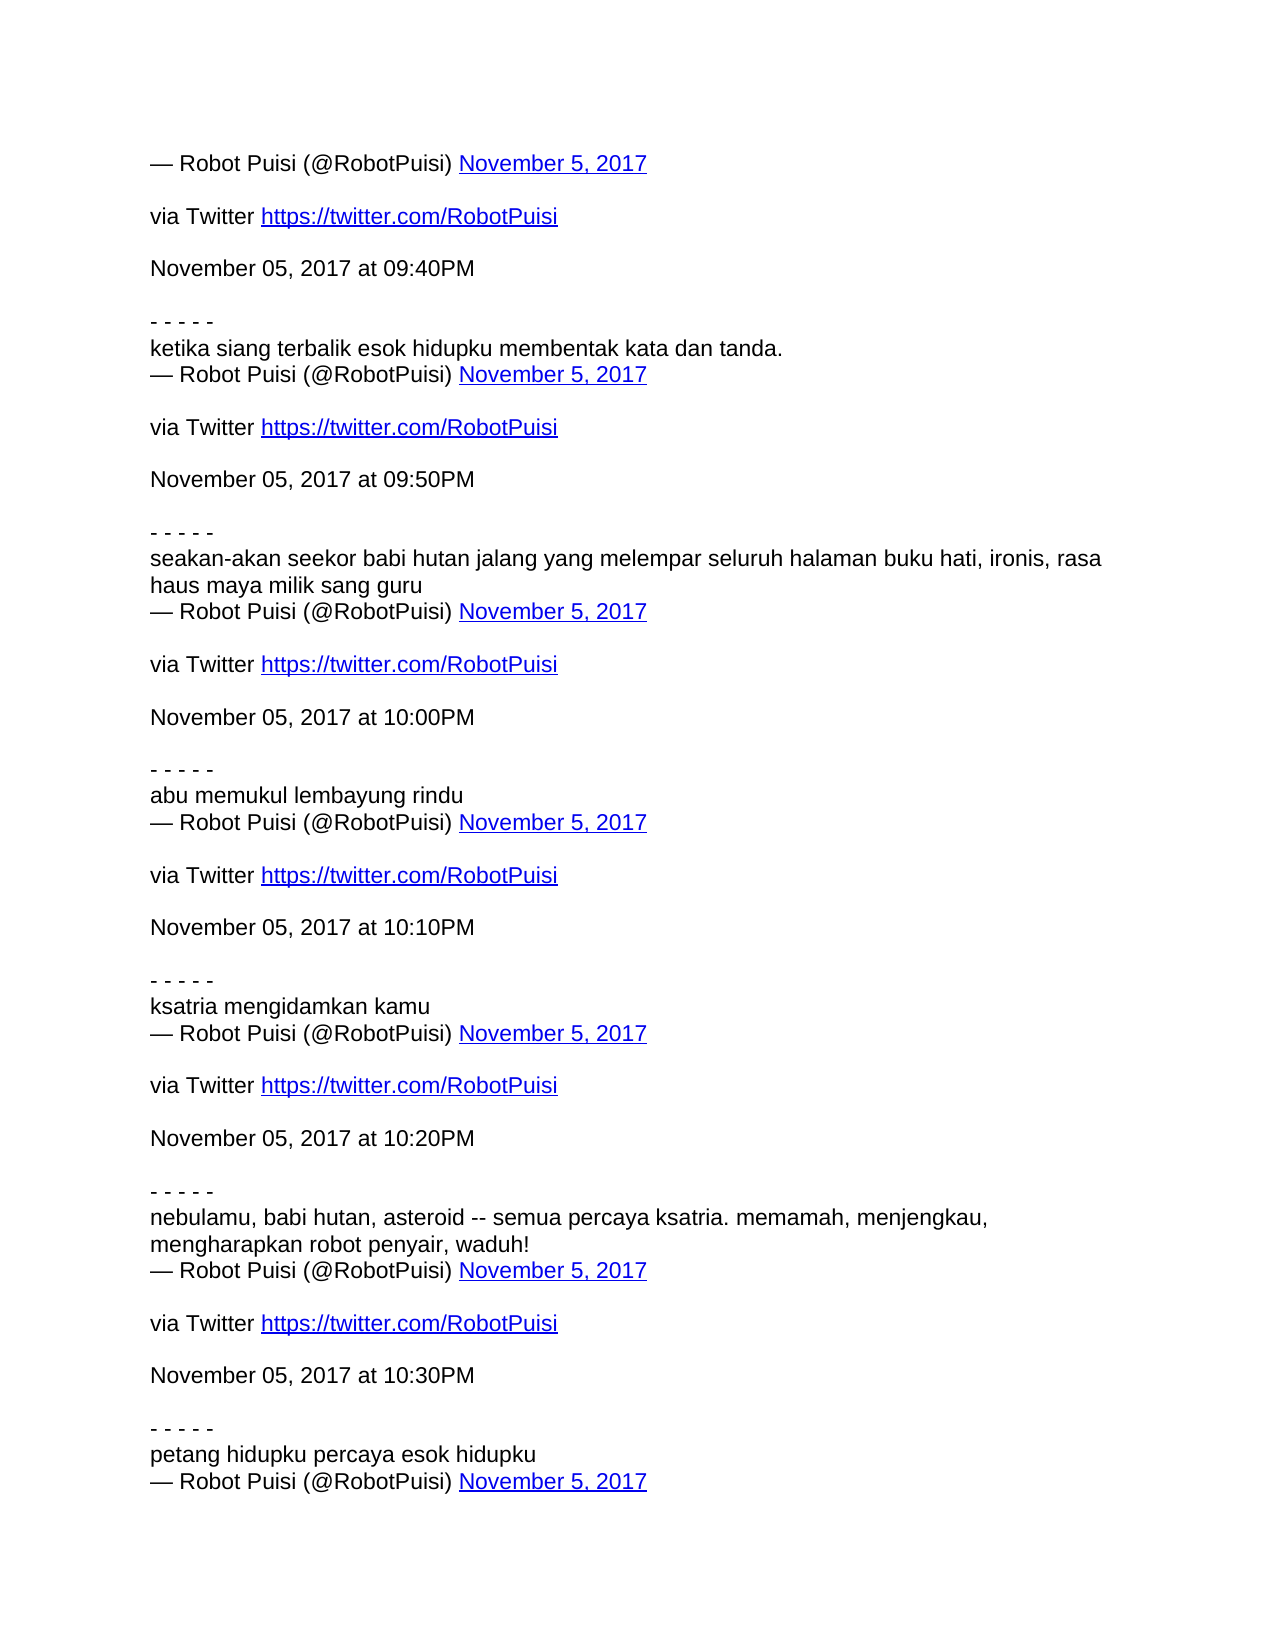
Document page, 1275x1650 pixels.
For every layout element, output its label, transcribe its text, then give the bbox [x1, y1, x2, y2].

text ketika siang terbalik esok hidupku membentak kata dan tanda. [150, 334, 1125, 361]
text November 05, 2017 at 10:20PM [150, 1125, 1125, 1151]
text nebulamu, babi hutan, asteroid -- semua percaya ksatria. memamah, menjengkau, mengharapkan robot penyair, waduh! [150, 1204, 1125, 1257]
text ksatria mengidamkan kamu [150, 993, 1125, 1020]
text - - - - - [150, 1178, 1125, 1204]
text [150, 1309, 1125, 1336]
text petang hidupku percaya esok hidupku [150, 1441, 1125, 1468]
text — Robot Puisi (@RobotPuisi) November 5, 2017 [150, 809, 1125, 835]
text November 05, 2017 at 10:30PM [150, 1362, 1125, 1389]
text via Twitter https://twitter.com/RobotPuisi [150, 651, 1125, 677]
text — Robot Puisi (@RobotPuisi) November 5, 2017 [150, 1020, 1125, 1046]
text - - - - - [150, 756, 1125, 782]
text via Twitter https://twitter.com/RobotPuisi [150, 413, 1125, 440]
text via Twitter https://twitter.com/RobotPuisi [150, 1072, 1125, 1099]
text — Robot Puisi (@RobotPuisi) November 5, 2017 [150, 150, 1125, 176]
text seakan-akan seekor babi hutan jalang yang melempar seluruh halaman buku hati, ironis, rasa haus maya milik sang guru [150, 545, 1125, 598]
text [150, 203, 1125, 229]
text November 05, 2017 at 09:40PM [150, 255, 1125, 282]
text November 05, 2017 at 10:10PM [150, 914, 1125, 941]
text November 05, 2017 at 09:50PM [150, 466, 1125, 493]
text — Robot Puisi (@RobotPuisi) November 5, 2017 [150, 361, 1125, 387]
text — Robot Puisi (@RobotPuisi) November 5, 2017 [150, 598, 1125, 624]
text - - - - - [150, 967, 1125, 993]
text via Twitter https://twitter.com/RobotPuisi [150, 862, 1125, 888]
text - - - - - [150, 519, 1125, 545]
text — Robot Puisi (@RobotPuisi) November 5, 2017 [150, 1257, 1125, 1283]
text abu memukul lembayung rindu [150, 782, 1125, 809]
text November 05, 2017 at 10:00PM [150, 703, 1125, 730]
text - - - - - [150, 1415, 1125, 1441]
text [150, 1468, 1125, 1494]
text - - - - - [150, 308, 1125, 334]
